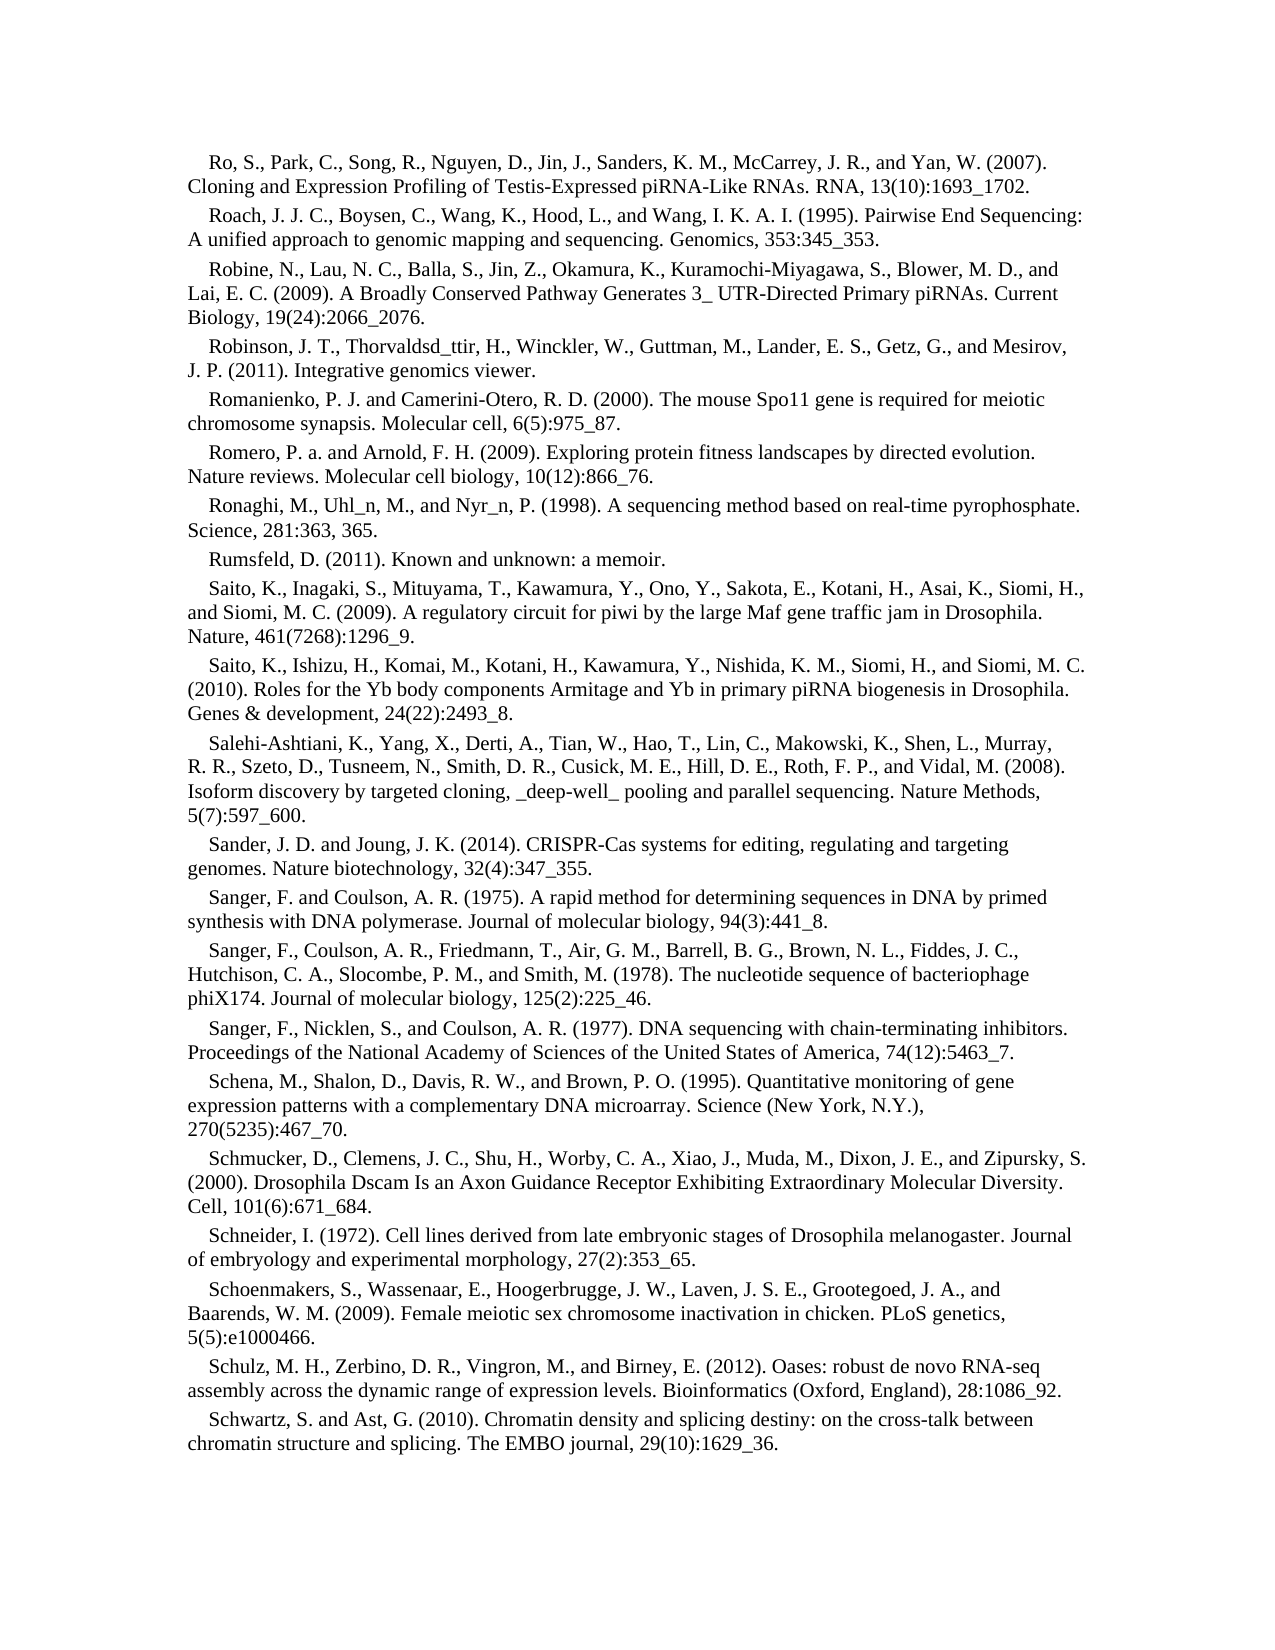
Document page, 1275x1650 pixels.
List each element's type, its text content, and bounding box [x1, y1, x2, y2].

text Sanger, F., Coulson, A. R., Friedmann, T., Air, G. M., Barrell, B. G., Brown, N. L., Fiddes, J. C., Hutchison, C. A., Slocombe, P. M., and Smith, M. (1978). The nucleotide sequence of bacteriophage phiX174. Journal of molecular biology, 125(2):225_46. [187, 938, 1087, 1010]
text Ro, S., Park, C., Song, R., Nguyen, D., Jin, J., Sanders, K. M., McCarrey, J. R., and Yan, W. (2007). Cloning and Expression Profiling of Testis-Expressed piRNA-Like RNAs. RNA, 13(10):1693_1702. [187, 150, 1087, 198]
text Schoenmakers, S., Wassenaar, E., Hoogerbrugge, J. W., Laven, J. S. E., Grootegoed, J. A., and Baarends, W. M. (2009). Female meiotic sex chromosome inactivation in chicken. PLoS genetics, 5(5):e1000466. [187, 1277, 1087, 1349]
text Romanienko, P. J. and Camerini-Otero, R. D. (2000). The mouse Spo11 gene is required for meiotic chromosome synapsis. Molecular cell, 6(5):975_87. [187, 387, 1087, 435]
text Schulz, M. H., Zerbino, D. R., Vingron, M., and Birney, E. (2012). Oases: robust de novo RNA-seq assembly across the dynamic range of expression levels. Bioinformatics (Oxford, England), 28:1086_92. [187, 1354, 1087, 1402]
text Sanger, F. and Coulson, A. R. (1975). A rapid method for determining sequences in DNA by primed synthesis with DNA polymerase. Journal of molecular biology, 94(3):441_8. [187, 885, 1087, 933]
text Sander, J. D. and Joung, J. K. (2014). CRISPR-Cas systems for editing, regulating and targeting genomes. Nature biotechnology, 32(4):347_355. [187, 832, 1087, 880]
text Robine, N., Lau, N. C., Balla, S., Jin, Z., Okamura, K., Kuramochi-Miyagawa, S., Blower, M. D., and Lai, E. C. (2009). A Broadly Conserved Pathway Generates 3_ UTR-Directed Primary piRNAs. Current Biology, 19(24):2066_2076. [187, 256, 1087, 329]
text Saito, K., Inagaki, S., Mituyama, T., Kawamura, Y., Ono, Y., Sakota, E., Kotani, H., Asai, K., Siomi, H., and Siomi, M. C. (2009). A regulatory circuit for piwi by the large Maf gene traffic jam in Drosophila. Nature, 461(7268):1296_9. [187, 576, 1087, 648]
text Schmucker, D., Clemens, J. C., Shu, H., Worby, C. A., Xiao, J., Muda, M., Dixon, J. E., and Zipursky, S. (2000). Drosophila Dscam Is an Axon Guidance Receptor Exhibiting Extraordinary Molecular Diversity. Cell, 101(6):671_684. [187, 1146, 1087, 1218]
text Roach, J. J. C., Boysen, C., Wang, K., Hood, L., and Wang, I. K. A. I. (1995). Pairwise End Sequencing: A unified approach to genomic mapping and sequencing. Genomics, 353:345_353. [187, 203, 1087, 251]
text Schwartz, S. and Ast, G. (2010). Chromatin density and splicing destiny: on the cross-talk between chromatin structure and splicing. The EMBO journal, 29(10):1629_36. [187, 1407, 1087, 1455]
text Saito, K., Ishizu, H., Komai, M., Kotani, H., Kawamura, Y., Nishida, K. M., Siomi, H., and Siomi, M. C. (2010). Roles for the Yb body components Armitage and Yb in primary piRNA biogenesis in Drosophila. Genes & development, 24(22):2493_8. [187, 653, 1087, 725]
text Salehi-Ashtiani, K., Yang, X., Derti, A., Tian, W., Hao, T., Lin, C., Makowski, K., Shen, L., Murray, R. R., Szeto, D., Tusneem, N., Smith, D. R., Cusick, M. E., Hill, D. E., Roth, F. P., and Vidal, M. (2008). Isoform discovery by targeted cloning, _deep-well_ pooling and parallel sequencing. Nature Methods, 5(7):597_600. [187, 730, 1087, 827]
text Sanger, F., Nicklen, S., and Coulson, A. R. (1977). DNA sequencing with chain-terminating inhibitors. Proceedings of the National Academy of Sciences of the United States of America, 74(12):5463_7. [187, 1016, 1087, 1064]
text Schena, M., Shalon, D., Davis, R. W., and Brown, P. O. (1995). Quantitative monitoring of gene expression patterns with a complementary DNA microarray. Science (New York, N.Y.), 270(5235):467_70. [187, 1069, 1087, 1141]
text Schneider, I. (1972). Cell lines derived from late embryonic stages of Drosophila melanogaster. Journal of embryology and experimental morphology, 27(2):353_65. [187, 1223, 1087, 1271]
text Ronaghi, M., Uhl_n, M., and Nyr_n, P. (1998). A sequencing method based on real-time pyrophosphate. Science, 281:363, 365. [187, 493, 1087, 542]
text Robinson, J. T., Thorvaldsd_ttir, H., Winckler, W., Guttman, M., Lander, E. S., Getz, G., and Mesirov, J. P. (2011). Integrative genomics viewer. [187, 334, 1087, 382]
text Romero, P. a. and Arnold, F. H. (2009). Exploring protein fitness landscapes by directed evolution. Nature reviews. Molecular cell biology, 10(12):866_76. [187, 440, 1087, 488]
text Rumsfeld, D. (2011). Known and unknown: a memoir. [187, 547, 1087, 571]
